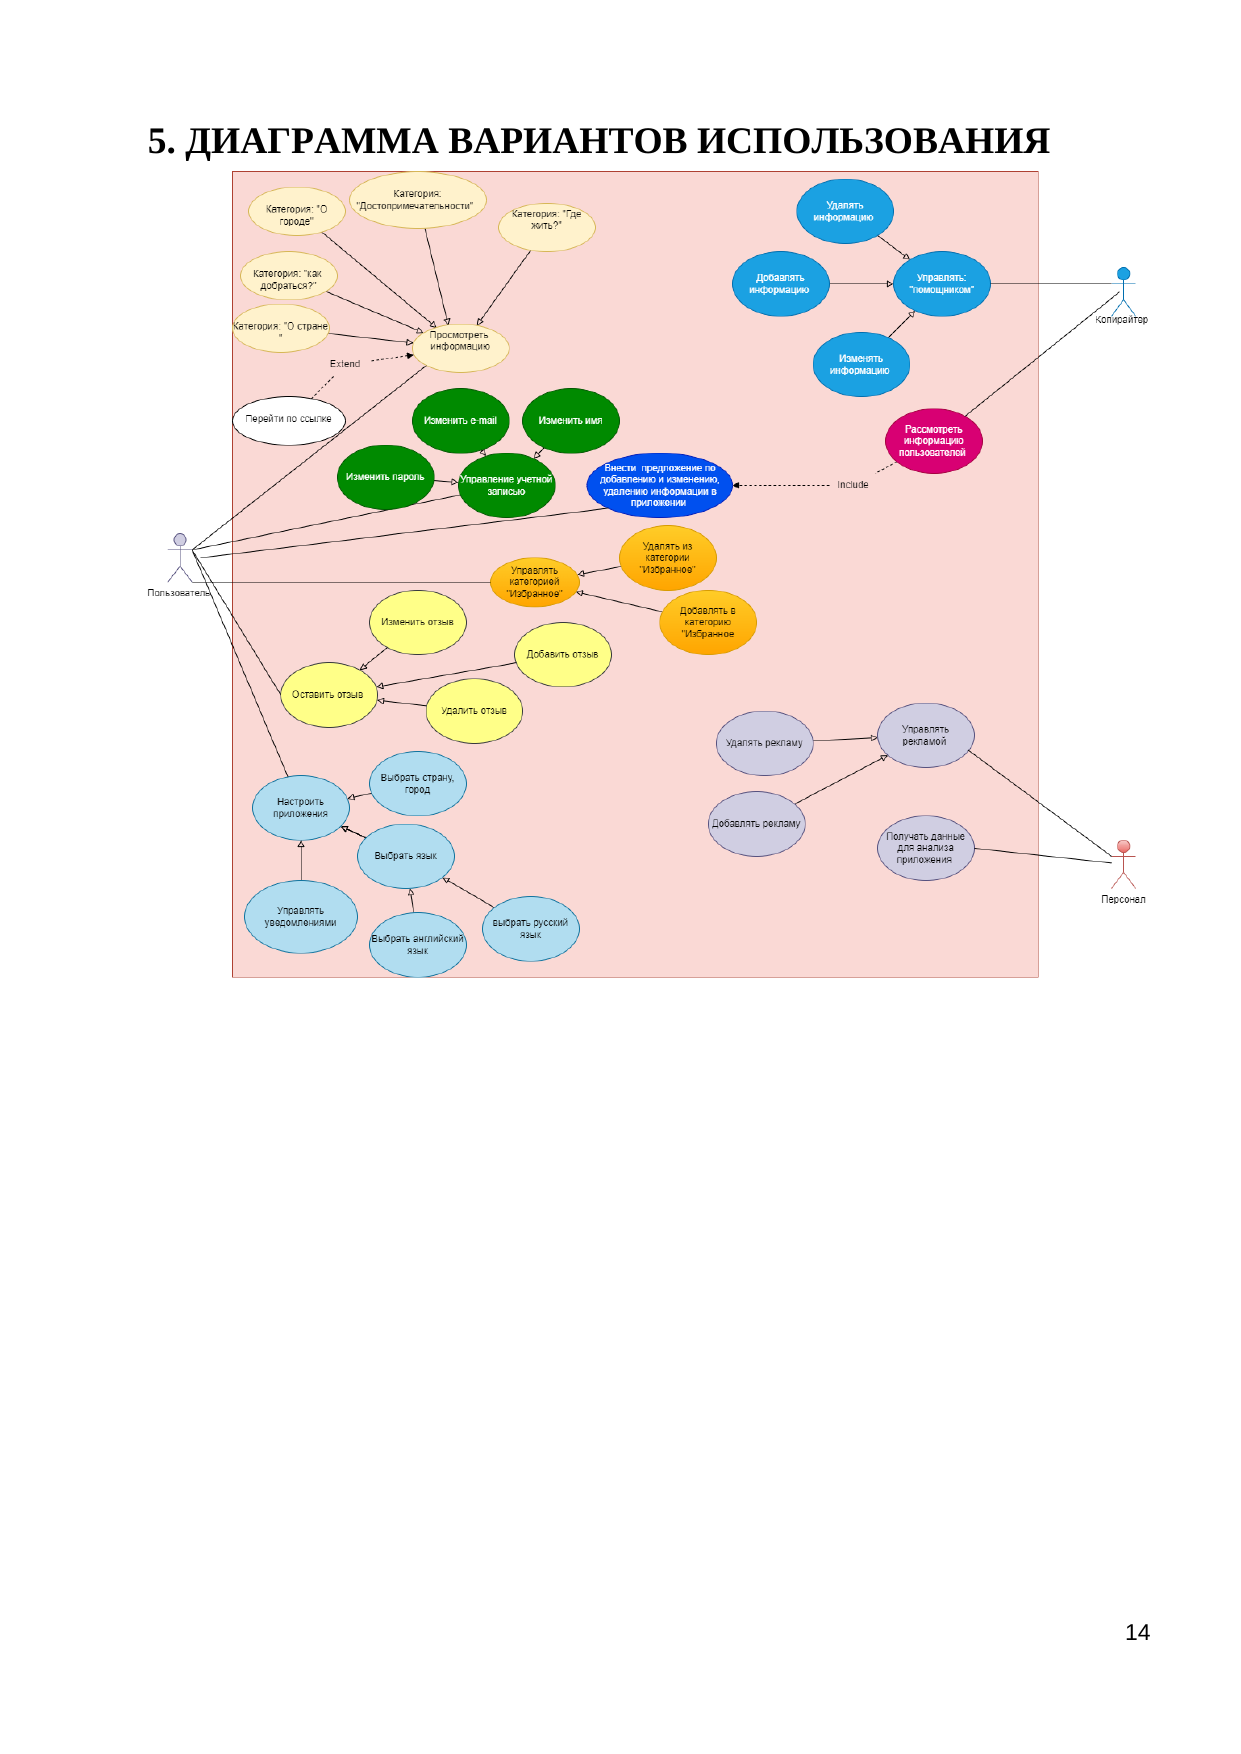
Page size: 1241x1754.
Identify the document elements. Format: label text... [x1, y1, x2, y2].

subtitle 5. ДИАГРАММА ВАРИАНТОВ ИСПОЛЬЗОВАНИЯ [148, 118, 1150, 161]
picture [147, 171, 1151, 978]
